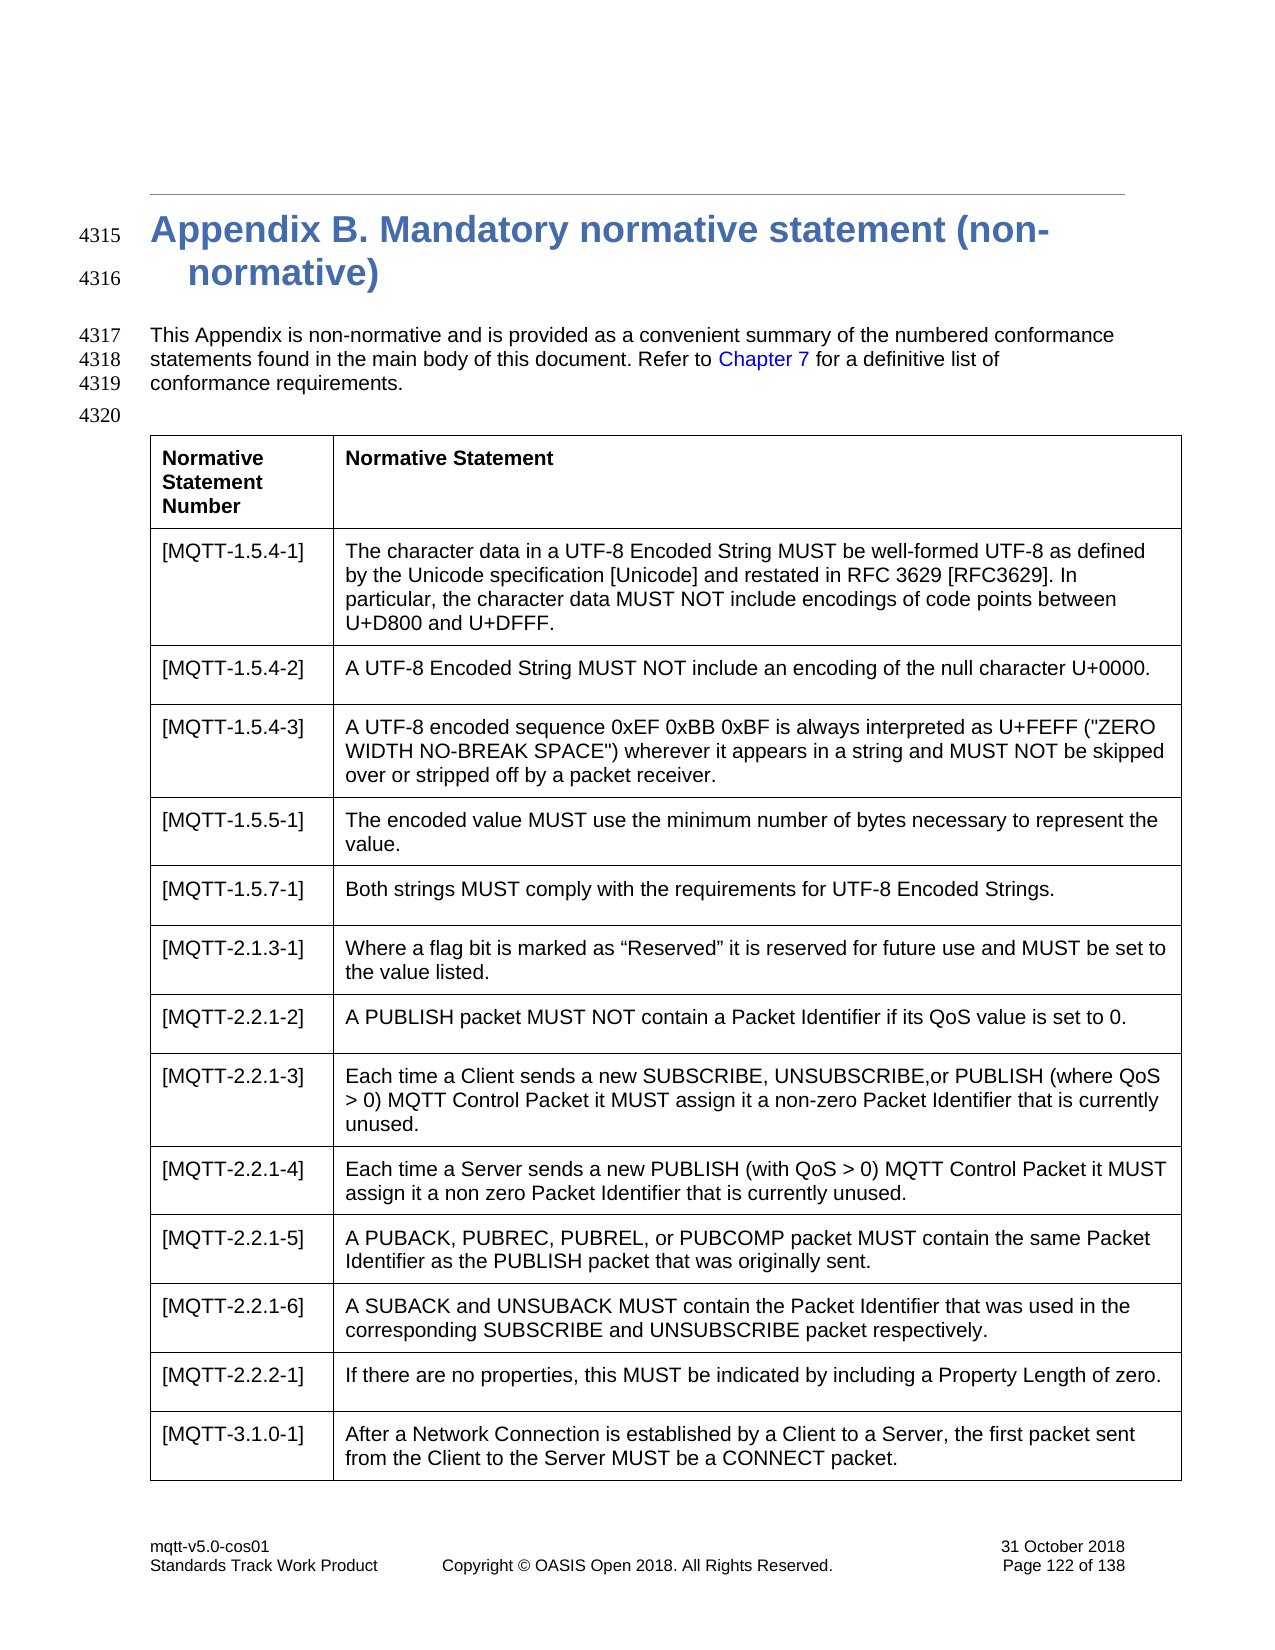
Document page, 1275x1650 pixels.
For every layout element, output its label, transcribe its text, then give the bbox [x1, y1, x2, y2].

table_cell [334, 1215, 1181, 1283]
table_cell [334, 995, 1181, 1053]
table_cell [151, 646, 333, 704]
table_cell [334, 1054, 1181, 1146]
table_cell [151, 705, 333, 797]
text This Appendix is non-normative and is provided as a convenient summary of the numbered conformance statements found in the main body of this document. Refer to Chapter 7 for a definitive list of conformance requirements. [150, 323, 1125, 394]
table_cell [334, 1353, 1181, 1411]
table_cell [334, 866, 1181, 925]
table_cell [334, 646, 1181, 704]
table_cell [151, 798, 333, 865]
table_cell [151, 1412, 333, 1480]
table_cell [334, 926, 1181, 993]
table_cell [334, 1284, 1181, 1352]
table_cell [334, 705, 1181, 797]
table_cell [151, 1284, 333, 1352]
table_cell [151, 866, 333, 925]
subtitle Mandatory normative statement (non-normative) [150, 195, 1125, 293]
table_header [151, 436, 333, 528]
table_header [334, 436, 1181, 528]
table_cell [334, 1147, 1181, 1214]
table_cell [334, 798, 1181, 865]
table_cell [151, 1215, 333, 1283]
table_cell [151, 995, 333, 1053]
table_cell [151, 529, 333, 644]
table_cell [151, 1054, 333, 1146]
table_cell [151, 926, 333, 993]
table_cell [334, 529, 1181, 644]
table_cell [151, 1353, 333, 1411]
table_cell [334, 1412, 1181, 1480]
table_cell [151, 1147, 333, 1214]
